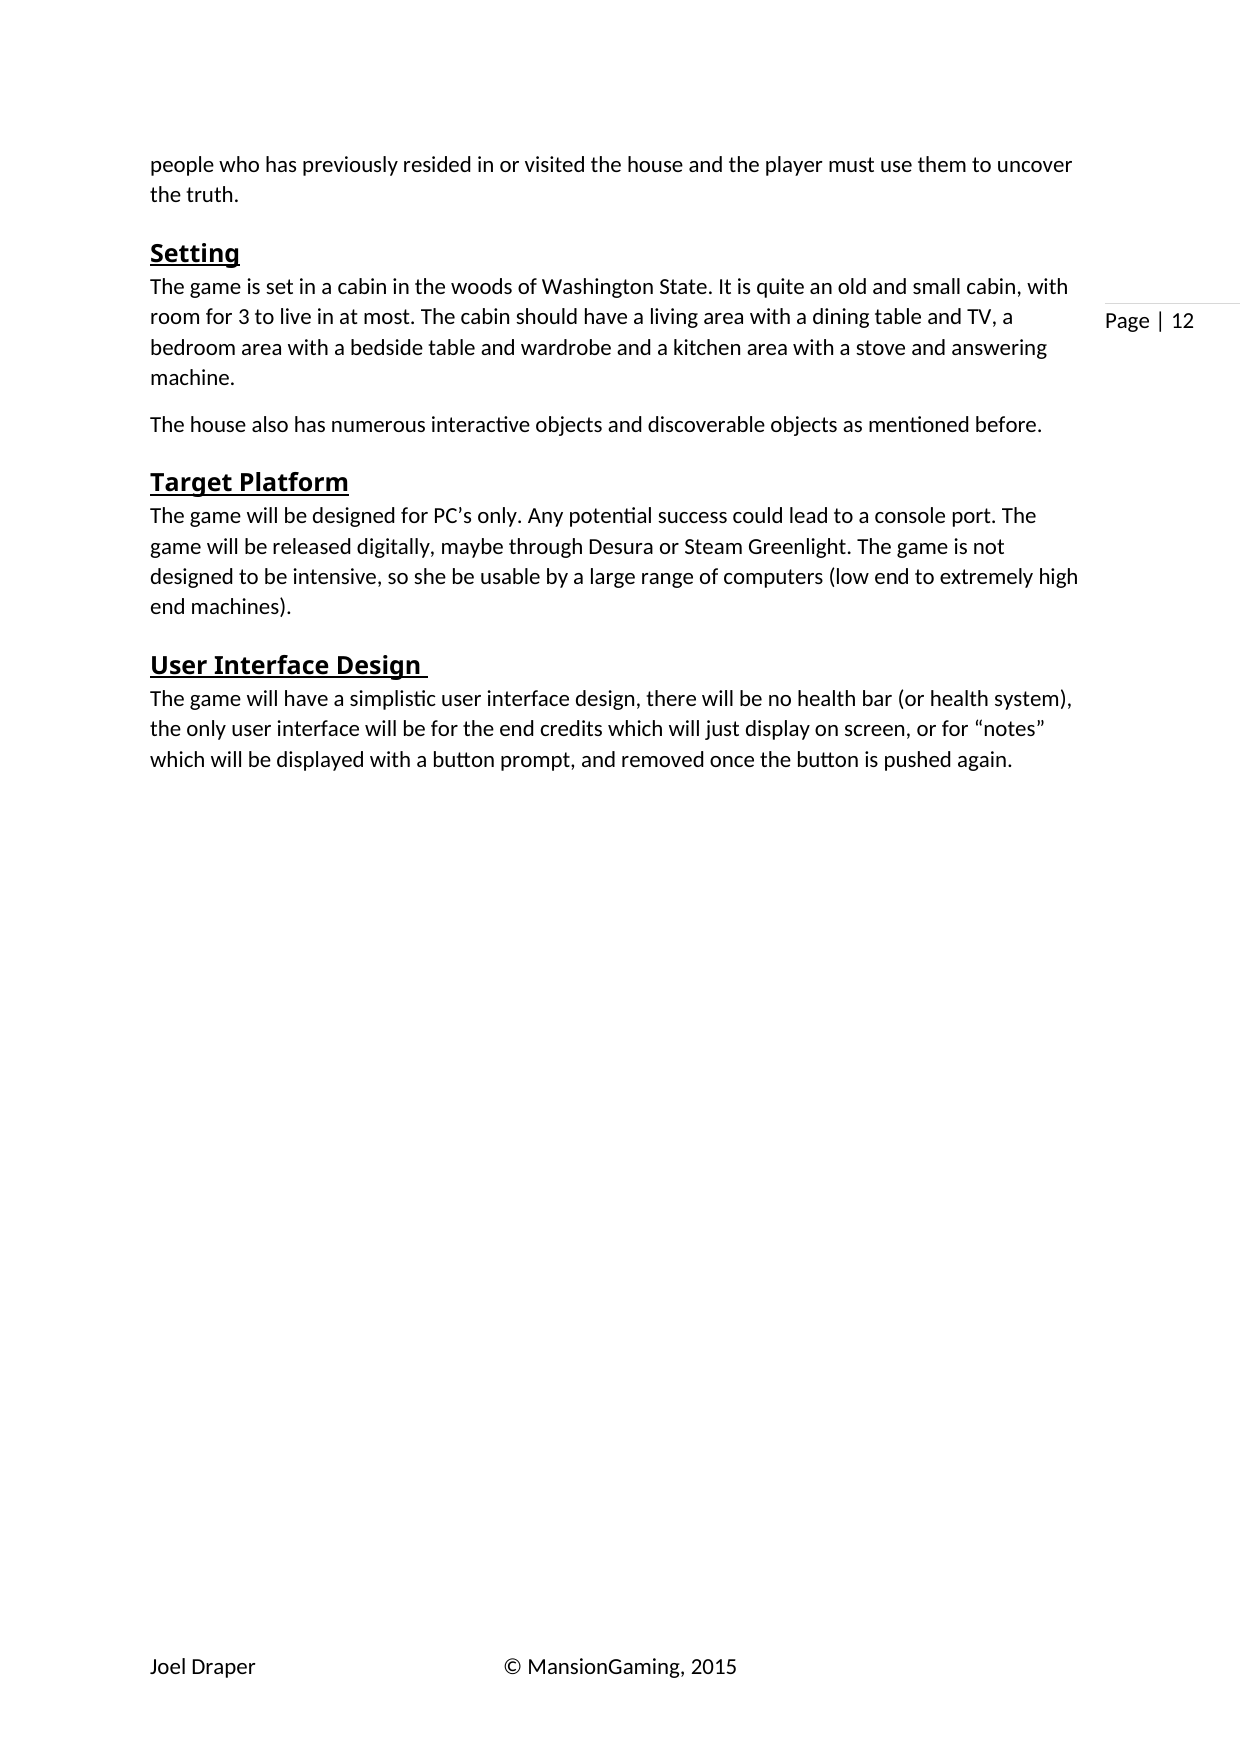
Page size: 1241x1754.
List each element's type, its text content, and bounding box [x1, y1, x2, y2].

subtitle Setting [150, 235, 1090, 269]
text The game is set in a cabin in the woods of Washington State. It is quite an old and small cabin, with room for 3 to live in at most. The cabin should have a living area with a dining table and TV, a bedroom area with a bedside table and wardrobe and a kitchen area with a stove and answering machine. [150, 272, 1090, 391]
text The house also has numerous interactive objects and discoverable objects as mentioned before. [150, 410, 1090, 438]
text The game will have a simplistic user interface design, there will be no health bar (or health system), the only user interface will be for the end credits which will just display on screen, or for “notes” which will be displayed with a button prompt, and removed once the button is pushed again. [150, 684, 1090, 773]
text The game will be designed for PC’s only. Any potential success could lead to a console port. The game will be released digitally, maybe through Desura or Steam Greenlight. The game is not designed to be intensive, so she be usable by a large range of computers (low end to extremely high end machines). [150, 502, 1090, 620]
subtitle User Interface Design [150, 647, 1090, 682]
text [150, 150, 1090, 208]
subtitle Target Platform [150, 465, 1090, 499]
